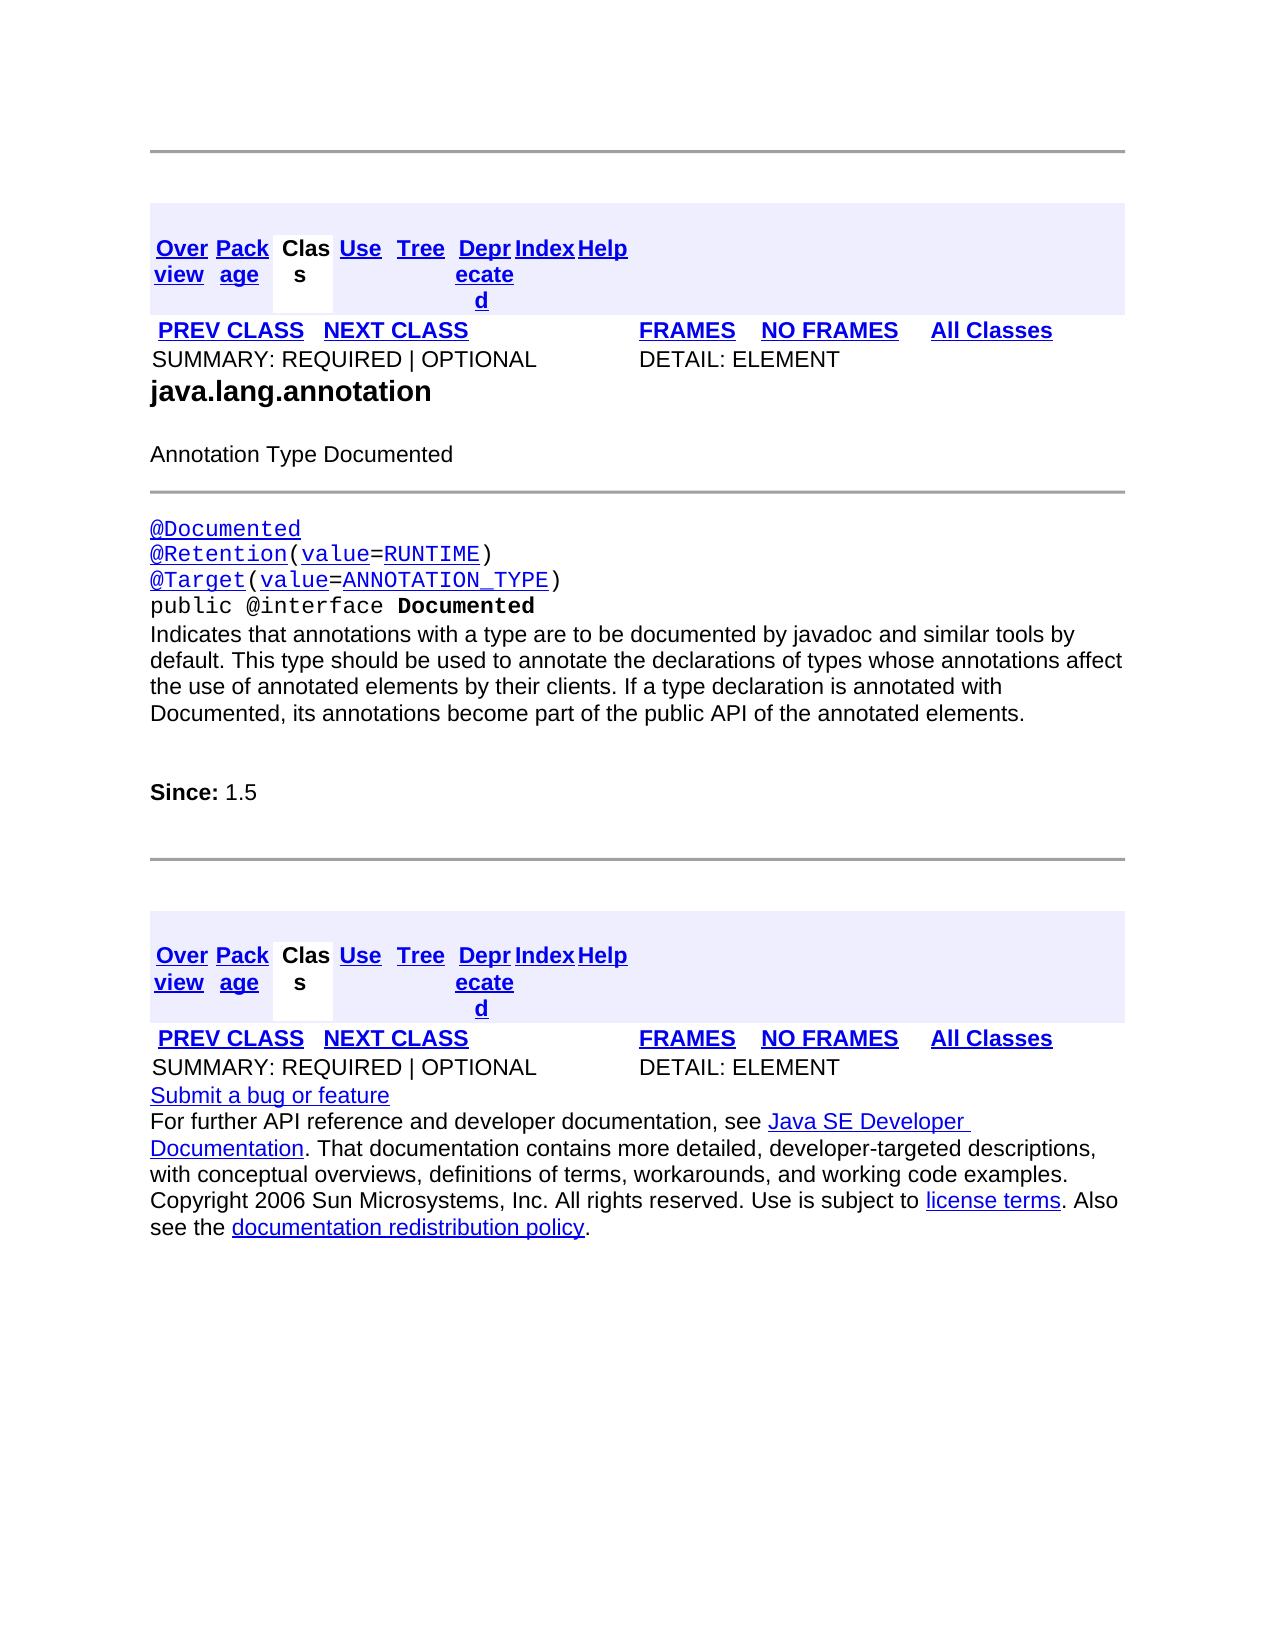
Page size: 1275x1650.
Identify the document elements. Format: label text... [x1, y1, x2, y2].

text For further API reference and developer documentation, see Java SE Developer Documentation. That documentation contains more detailed, developer-targeted descriptions, with conceptual overviews, definitions of terms, workarounds, and working code examples. [150, 1108, 1125, 1187]
table_cell SUMMARY: REQUIRED | OPTIONAL [150, 1053, 637, 1082]
table_cell DETAIL: ELEMENT [638, 345, 1125, 374]
text Submit a bug or feature [150, 1082, 1125, 1108]
table_cell FRAMES NO FRAMES All Classes [638, 315, 1125, 345]
table_cell DETAIL: ELEMENT [638, 1053, 1125, 1082]
table_header [150, 911, 1125, 1023]
text Annotation Type Documented [150, 441, 1125, 467]
table_header [150, 203, 1125, 315]
table_cell PREV CLASS NEXT CLASS [150, 315, 637, 345]
table_cell FRAMES NO FRAMES All Classes [638, 1023, 1125, 1052]
text Indicates that annotations with a type are to be documented by javadoc and similar tools by default. This type should be used to annotate the declarations of types whose annotations affect the use of annotated elements by their clients. If a type declaration is annotated with Documented, its annotations become part of the public API of the annotated elements. [150, 621, 1125, 726]
table_cell SUMMARY: REQUIRED | OPTIONAL [150, 345, 637, 374]
text Since: 1.5 [150, 779, 1125, 805]
table_cell PREV CLASS NEXT CLASS [150, 1023, 637, 1052]
text Copyright 2006 Sun Microsystems, Inc. All rights reserved. Use is subject to license terms. Also see the documentation redistribution policy. [150, 1187, 1125, 1240]
subtitle java.lang.annotation [150, 374, 1125, 417]
text @Documented @Retention(value=RUNTIME) @Target(value=ANNOTATION_TYPE) public @interface Documented [150, 494, 1125, 621]
